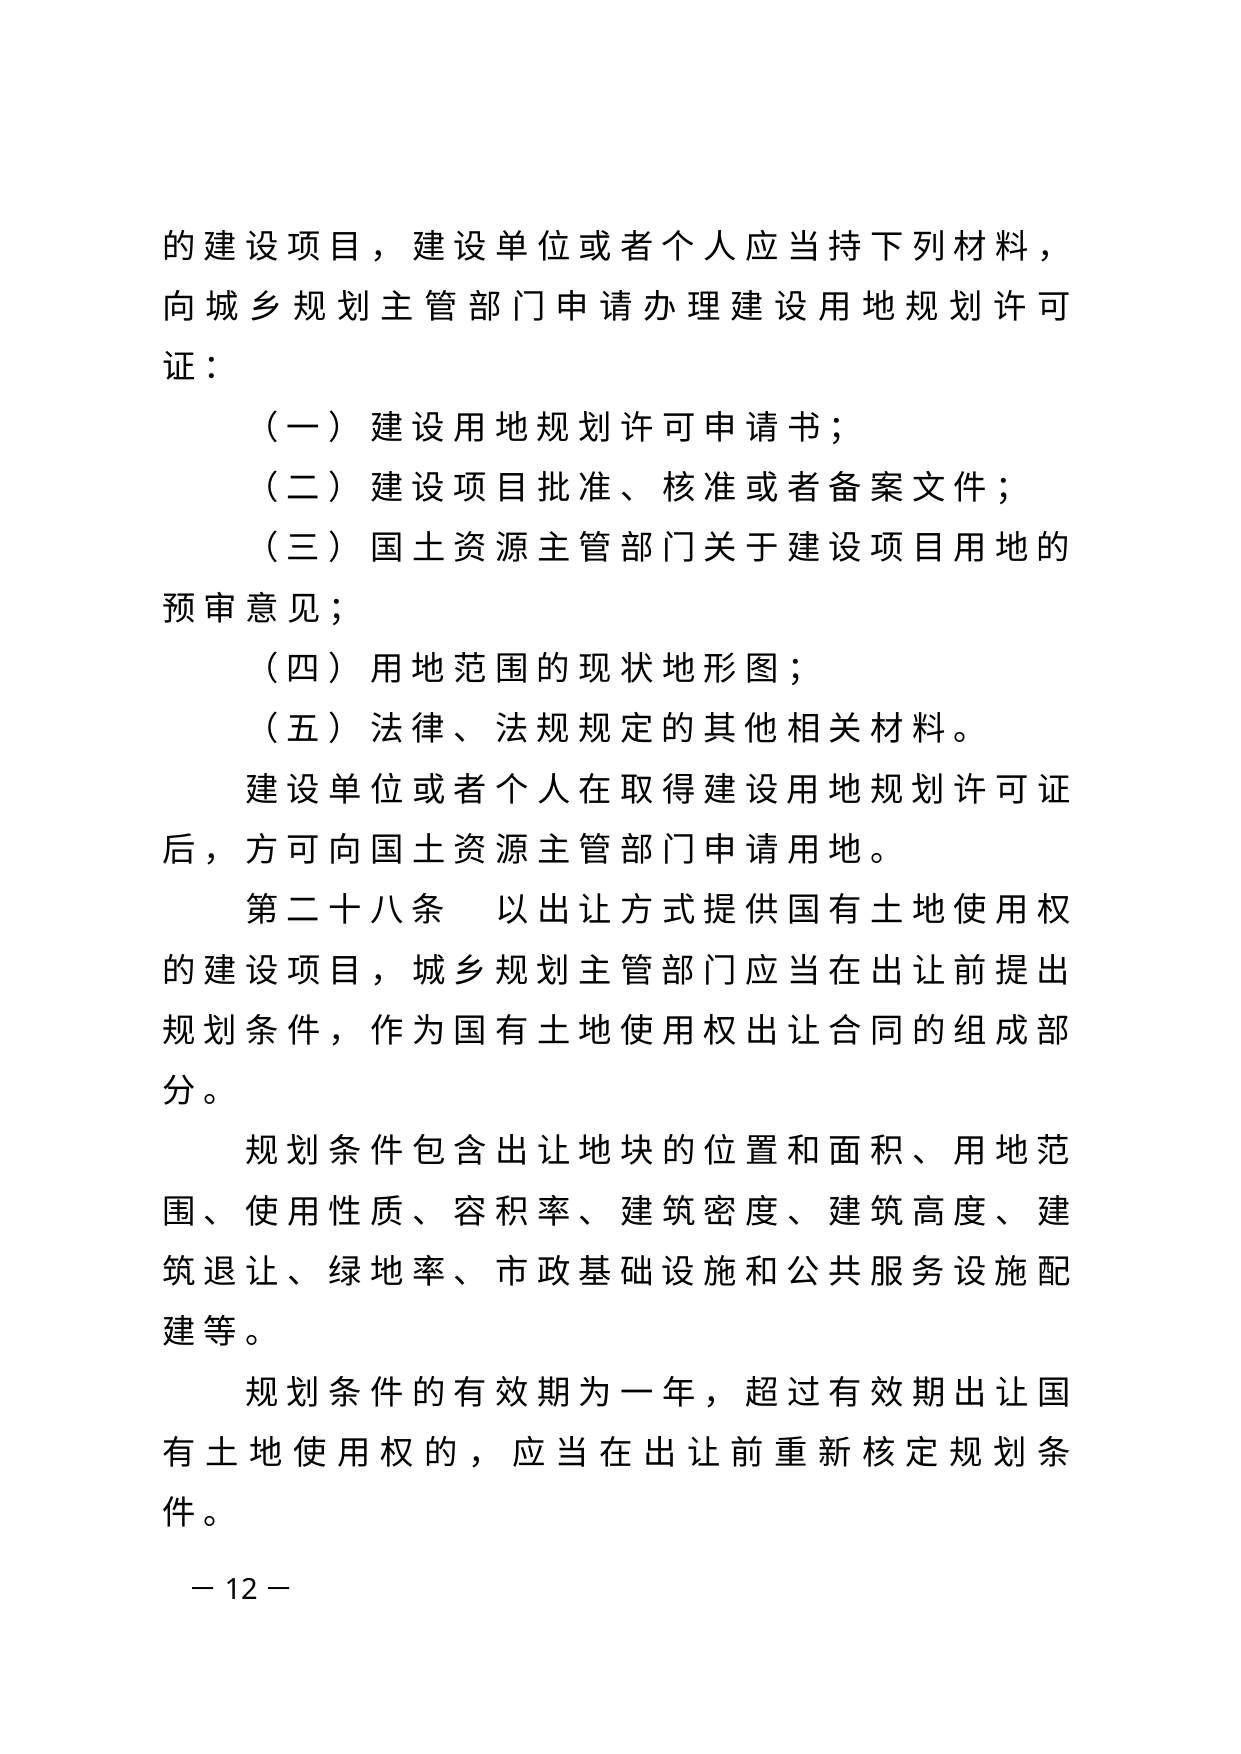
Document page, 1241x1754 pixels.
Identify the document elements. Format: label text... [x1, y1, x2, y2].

text 第二十八条 以出让方式提供国有土地使用权的建设项目，城乡规划主管部门应当在出让前提出规划条件，作为国有土地使用权出让合同的组成部分。 [162, 877, 1078, 1118]
text （二）建设项目批准、核准或者备案文件； [162, 455, 1078, 515]
text 建设单位或者个人在取得建设用地规划许可证后，方可向国土资源主管部门申请用地。 [162, 756, 1078, 877]
text 规划条件的有效期为一年，超过有效期出让国有土地使用权的，应当在出让前重新核定规划条件。 [162, 1359, 1078, 1540]
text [162, 213, 1078, 394]
text （三）国土资源主管部门关于建设项目用地的预审意见； [162, 515, 1078, 636]
text （五）法律、法规规定的其他相关材料。 [162, 696, 1078, 756]
text （四）用地范围的现状地形图； [162, 636, 1078, 696]
text 规划条件包含出让地块的位置和面积、用地范围、使用性质、容积率、建筑密度、建筑高度、建筑退让、绿地率、市政基础设施和公共服务设施配建等。 [162, 1118, 1078, 1359]
text （一）建设用地规划许可申请书； [162, 394, 1078, 455]
